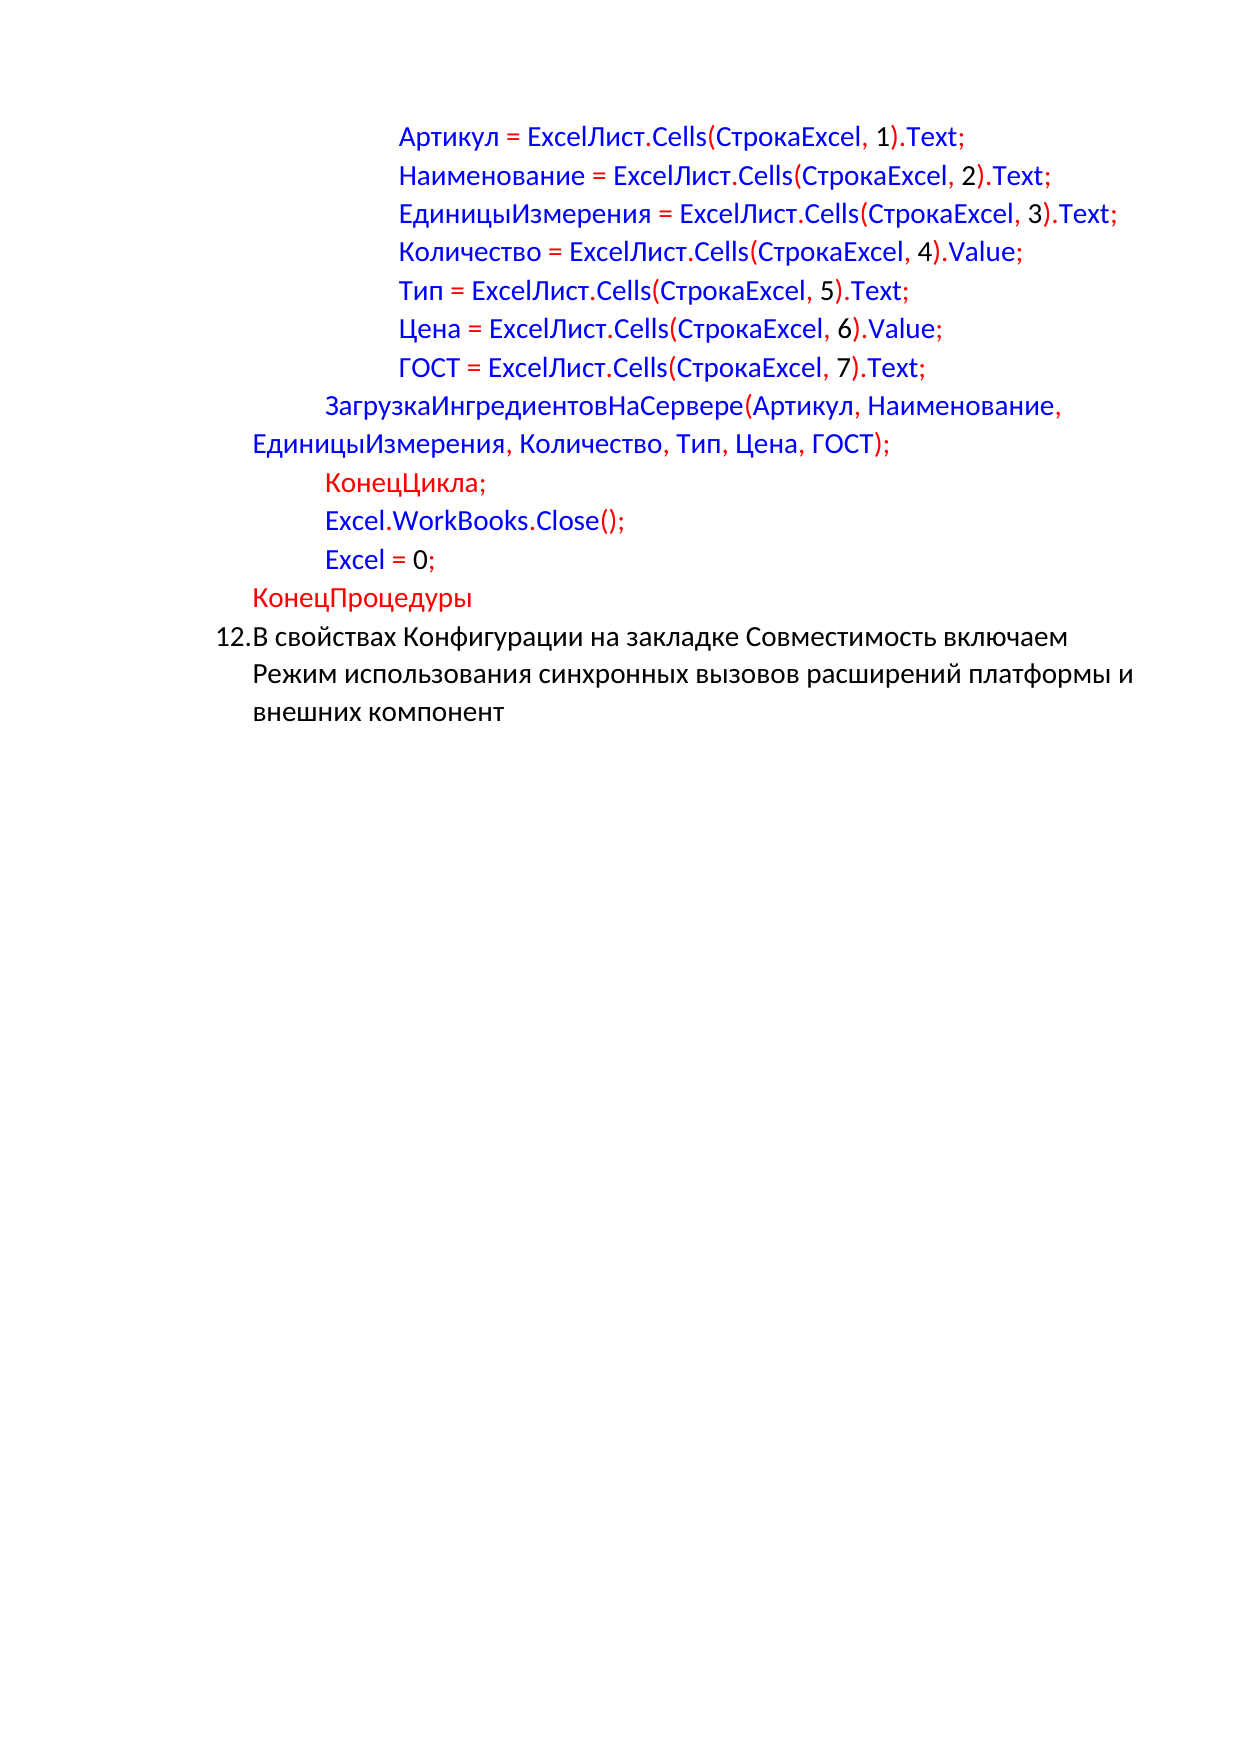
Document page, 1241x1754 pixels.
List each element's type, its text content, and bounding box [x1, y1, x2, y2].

list КонецЦикла; [252, 464, 1152, 500]
list Excel.WorkBooks.Close(); [252, 502, 1152, 538]
list КонецПроцедуры [252, 579, 1152, 615]
list Тип = ExcelЛист.Cells(СтрокаExcel, 5).Text; [252, 272, 1152, 307]
list Excel = 0; [252, 541, 1152, 577]
list ЗагрузкаИнгредиентовНаСервере(Артикул, Наименование, ЕдиницыИзмерения, Количество, Тип, Цена, ГОСТ); [252, 387, 1152, 461]
list Количество = ExcelЛист.Cells(СтрокаExcel, 4).Value; [252, 233, 1152, 269]
list Наименование = ExcelЛист.Cells(СтрокаExcel, 2).Text; [252, 157, 1152, 192]
list В свойствах Конфигурации на закладке Совместимость включаем Режим использования синхронных вызовов расширений платформы и внешних компонент [215, 618, 1152, 729]
list Артикул = ExcelЛист.Cells(СтрокаExcel, 1).Text; [252, 118, 1152, 154]
list Цена = ExcelЛист.Cells(СтрокаExcel, 6).Value; [252, 310, 1152, 346]
list ЕдиницыИзмерения = ExcelЛист.Cells(СтрокаExcel, 3).Text; [252, 195, 1152, 231]
list ГОСТ = ExcelЛист.Cells(СтрокаExcel, 7).Text; [252, 349, 1152, 384]
